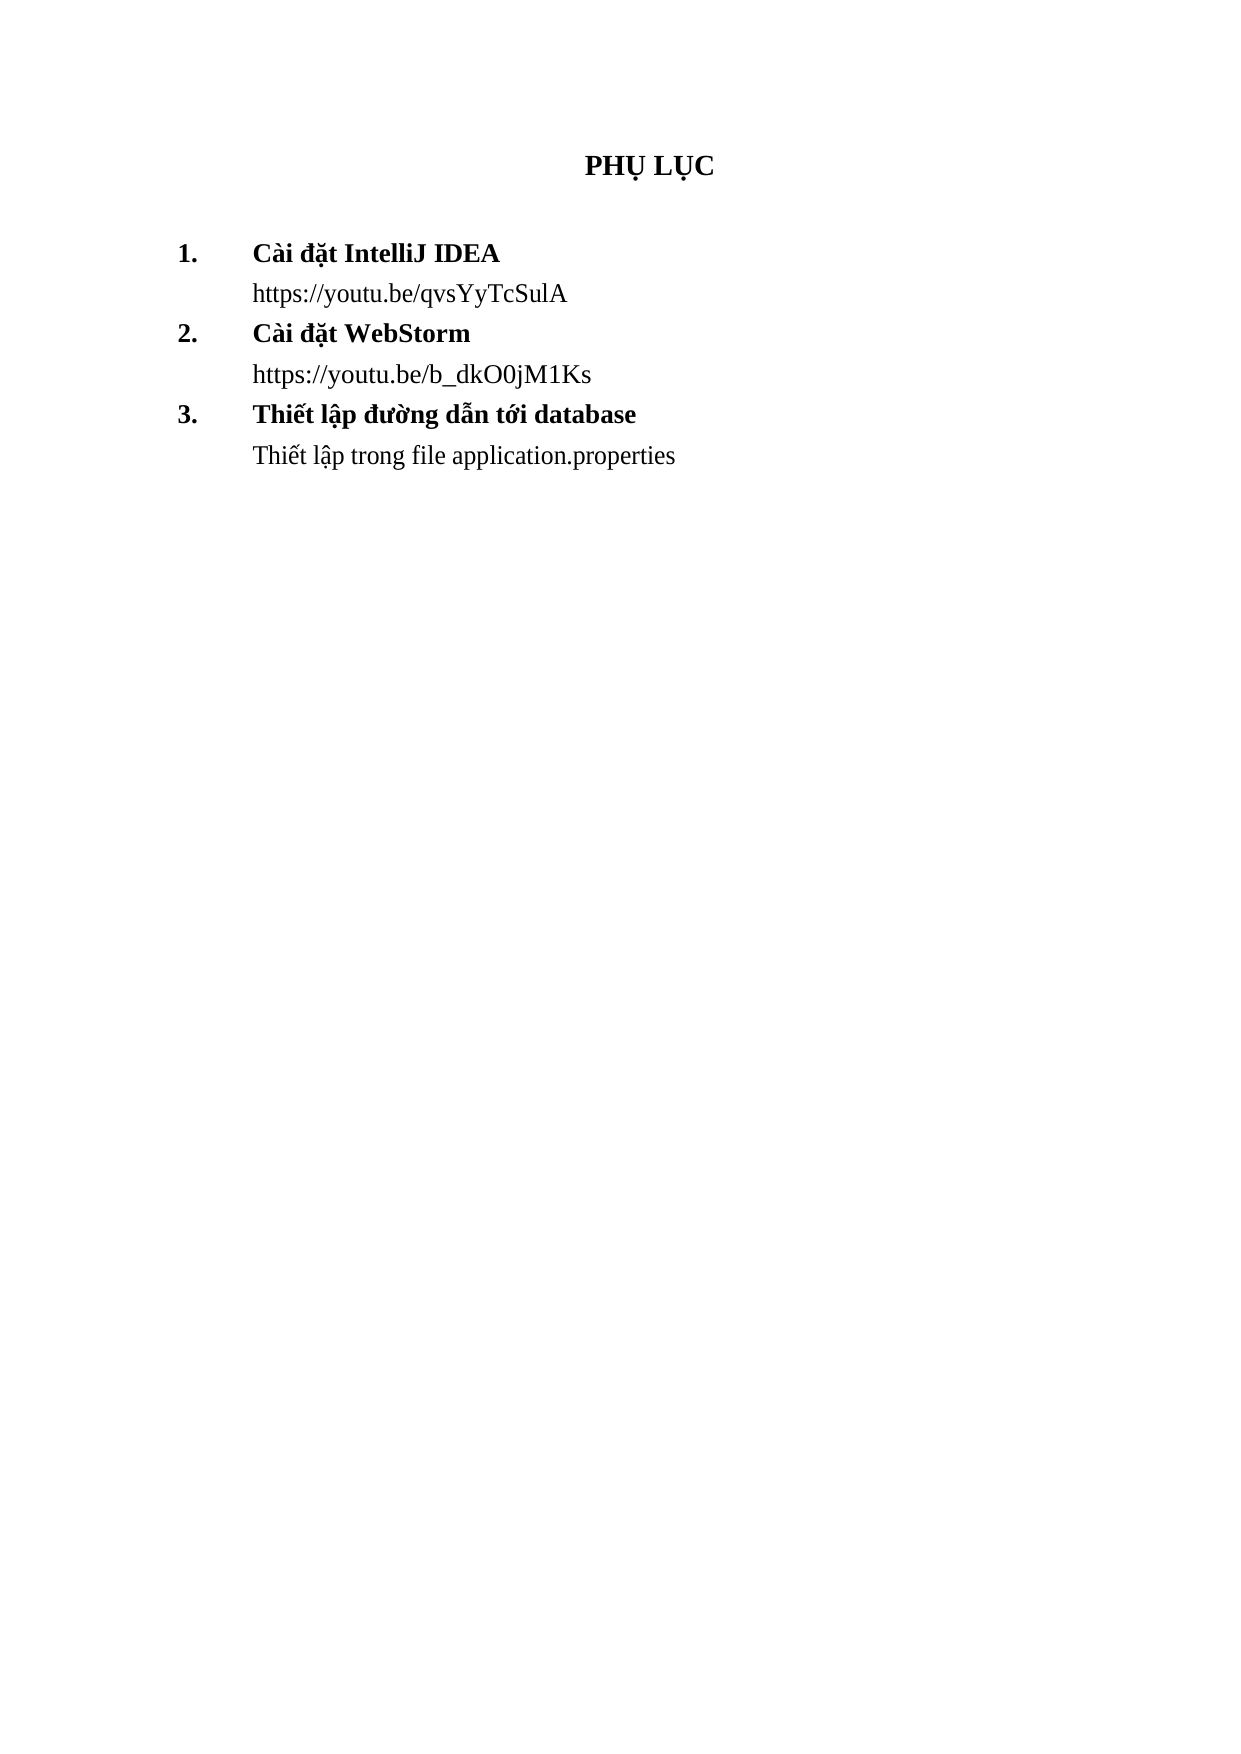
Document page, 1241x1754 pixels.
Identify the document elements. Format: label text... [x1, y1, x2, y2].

text https://youtu.be/qvsYyTcSulA [252, 277, 1122, 308]
list Thiết lập đường dẫn tới database [177, 398, 1122, 429]
text PHỤ LỤC [177, 148, 1122, 181]
list https://youtu.be/b_dkO0jM1Ks [252, 358, 1122, 389]
list Cài đặt WebStorm [177, 318, 1122, 349]
text Thiết lập trong file application.properties [252, 439, 1122, 470]
list Cài đặt IntelliJ IDEA [177, 237, 1122, 268]
